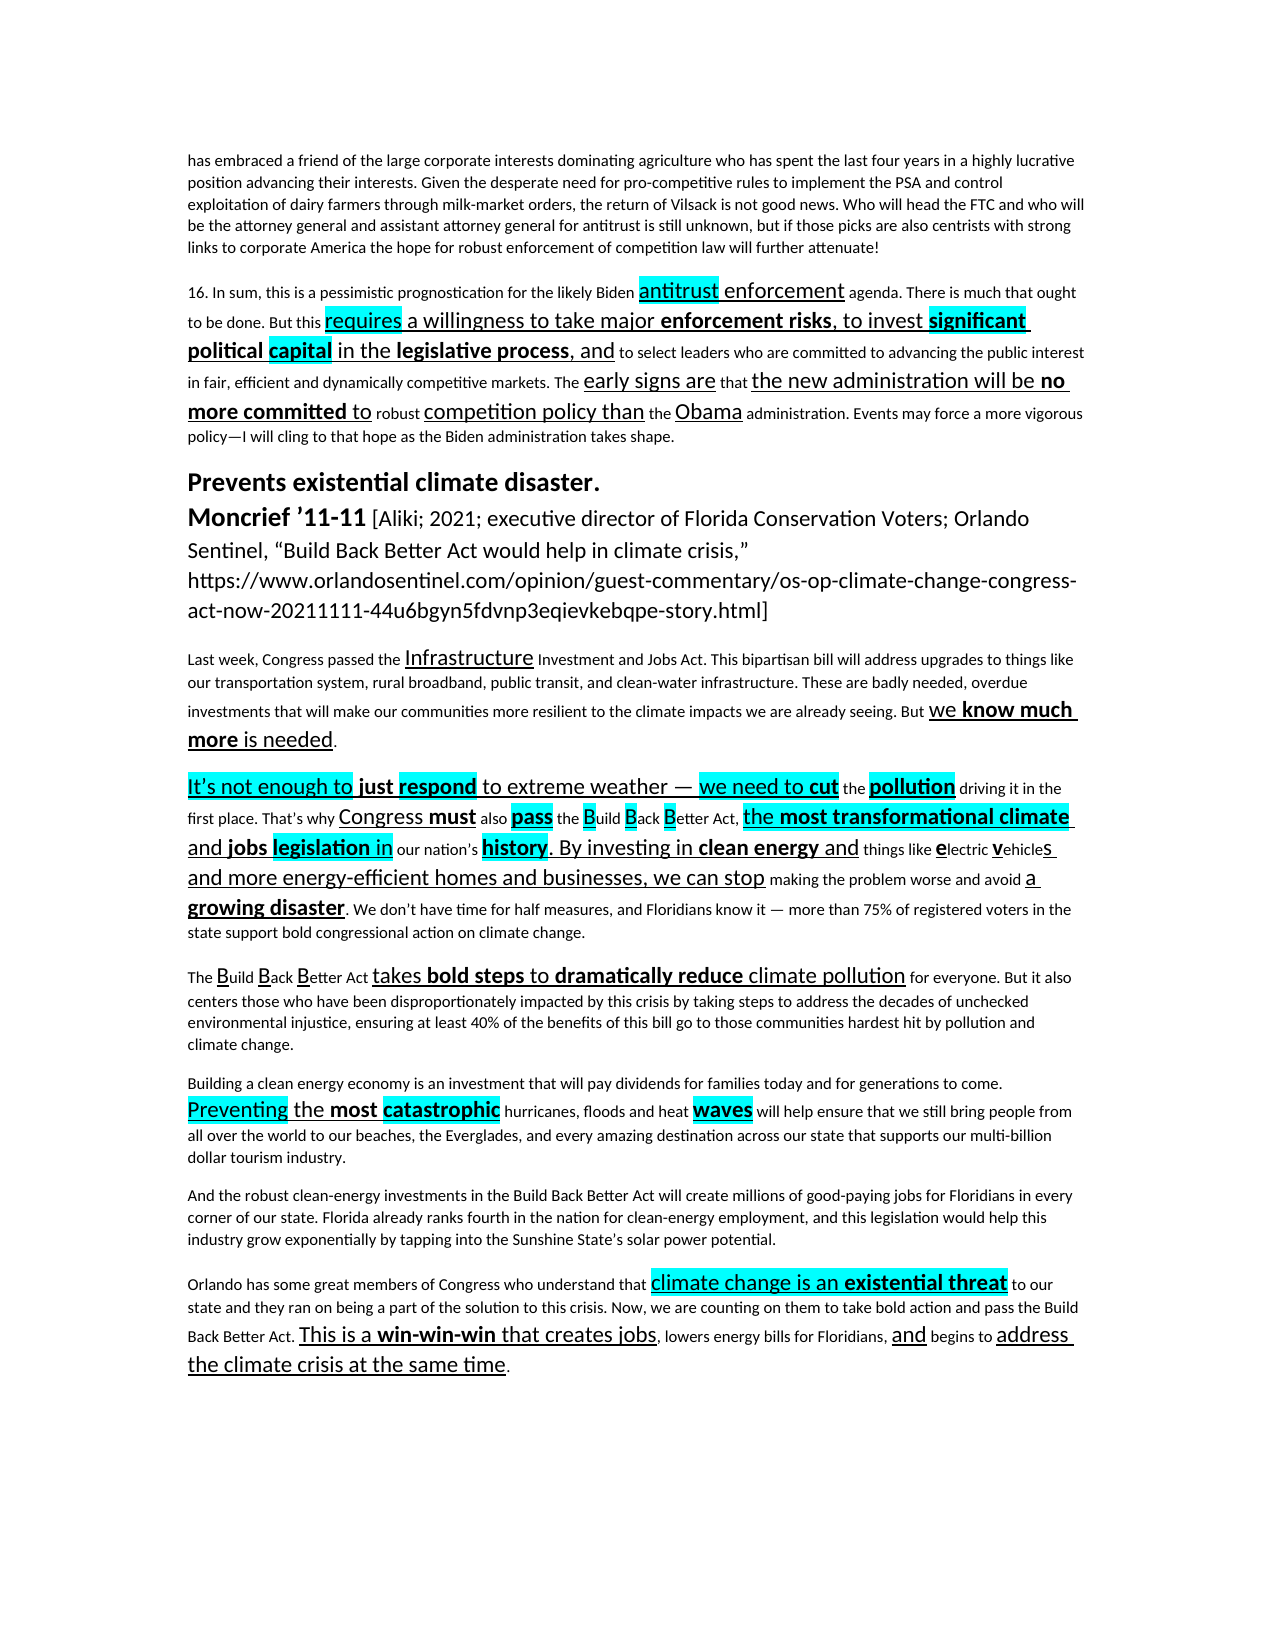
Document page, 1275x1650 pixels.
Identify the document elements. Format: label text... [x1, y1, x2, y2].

text Orlando has some great members of Congress who understand that climate change is an existential threat to our state and they ran on being a part of the solution to this crisis. Now, we are counting on them to take bold action and pass the Build Back Better Act. This is a win-win-win that creates jobs, lowers energy bills for Floridians, and begins to address the climate crisis at the same time. [187, 1268, 1087, 1378]
text Building a clean energy economy is an investment that will pay dividends for families today and for generations to come. Preventing the most catastrophic hurricanes, floods and heat waves will help ensure that we still bring people from all over the world to our beaches, the Everglades, and every amazing destination across our state that supports our multi-billion dollar tourism industry. [187, 1073, 1087, 1167]
text Moncrief ’11-11 [Aliki; 2021; executive director of Florida Conservation Voters; Orlando Sentinel, “Build Back Better Act would help in climate crisis,” https://www.orlandosentinel.com/opinion/guest-commentary/os-op-climate-change-congress-act-now-20211111-44u6bgyn5fdvnp3eqievkebqpe-story.html] [187, 501, 1087, 624]
text And the robust clean-energy investments in the Build Back Better Act will create millions of good-paying jobs for Floridians in every corner of our state. Florida already ranks fourth in the nation for clean-energy employment, and this legislation would help this industry grow exponentially by tapping into the Sunshine State’s solar power potential. [187, 1186, 1087, 1250]
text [187, 150, 1087, 258]
text It’s not enough to just respond to extreme weather — we need to cut the pollution driving it in the first place. That’s why Congress must also pass the Build Back Better Act, the most transformational climate and jobs legislation in our nation’s history. By investing in clean energy and things like electric vehicles and more energy-efficient homes and businesses, we can stop making the problem worse and avoid a growing disaster. We don’t have time for half measures, and Floridians know it — more than 75% of registered voters in the state support bold congressional action on climate change. [187, 772, 1087, 943]
text The Build Back Better Act takes bold steps to dramatically reduce climate pollution for everyone. But it also centers those who have been disproportionately impacted by this crisis by taking steps to address the decades of unchecked environmental injustice, ensuring at least 40% of the benefits of this bill go to those communities hardest hit by pollution and climate change. [187, 961, 1087, 1055]
text 16. In sum, this is a pessimistic prognostication for the likely Biden antitrust enforcement agenda. There is much that ought to be done. But this requires a willingness to take major enforcement risks, to invest significant political capital in the legislative process, and to select leaders who are committed to advancing the public interest in fair, efficient and dynamically competitive markets. The early signs are that the new administration will be no more committed to robust competition policy than the Obama administration. Events may force a more vigorous policy—I will cling to that hope as the Biden administration takes shape. [187, 276, 1087, 447]
subtitle Prevents existential climate disaster. [187, 465, 1087, 498]
text Last week, Congress passed the Infrastructure Investment and Jobs Act. This bipartisan bill will address upgrades to things like our transportation system, rural broadband, public transit, and clean-water infrastructure. These are badly needed, overdue investments that will make our communities more resilient to the climate impacts we are already seeing. But we know much more is needed. [187, 643, 1087, 753]
